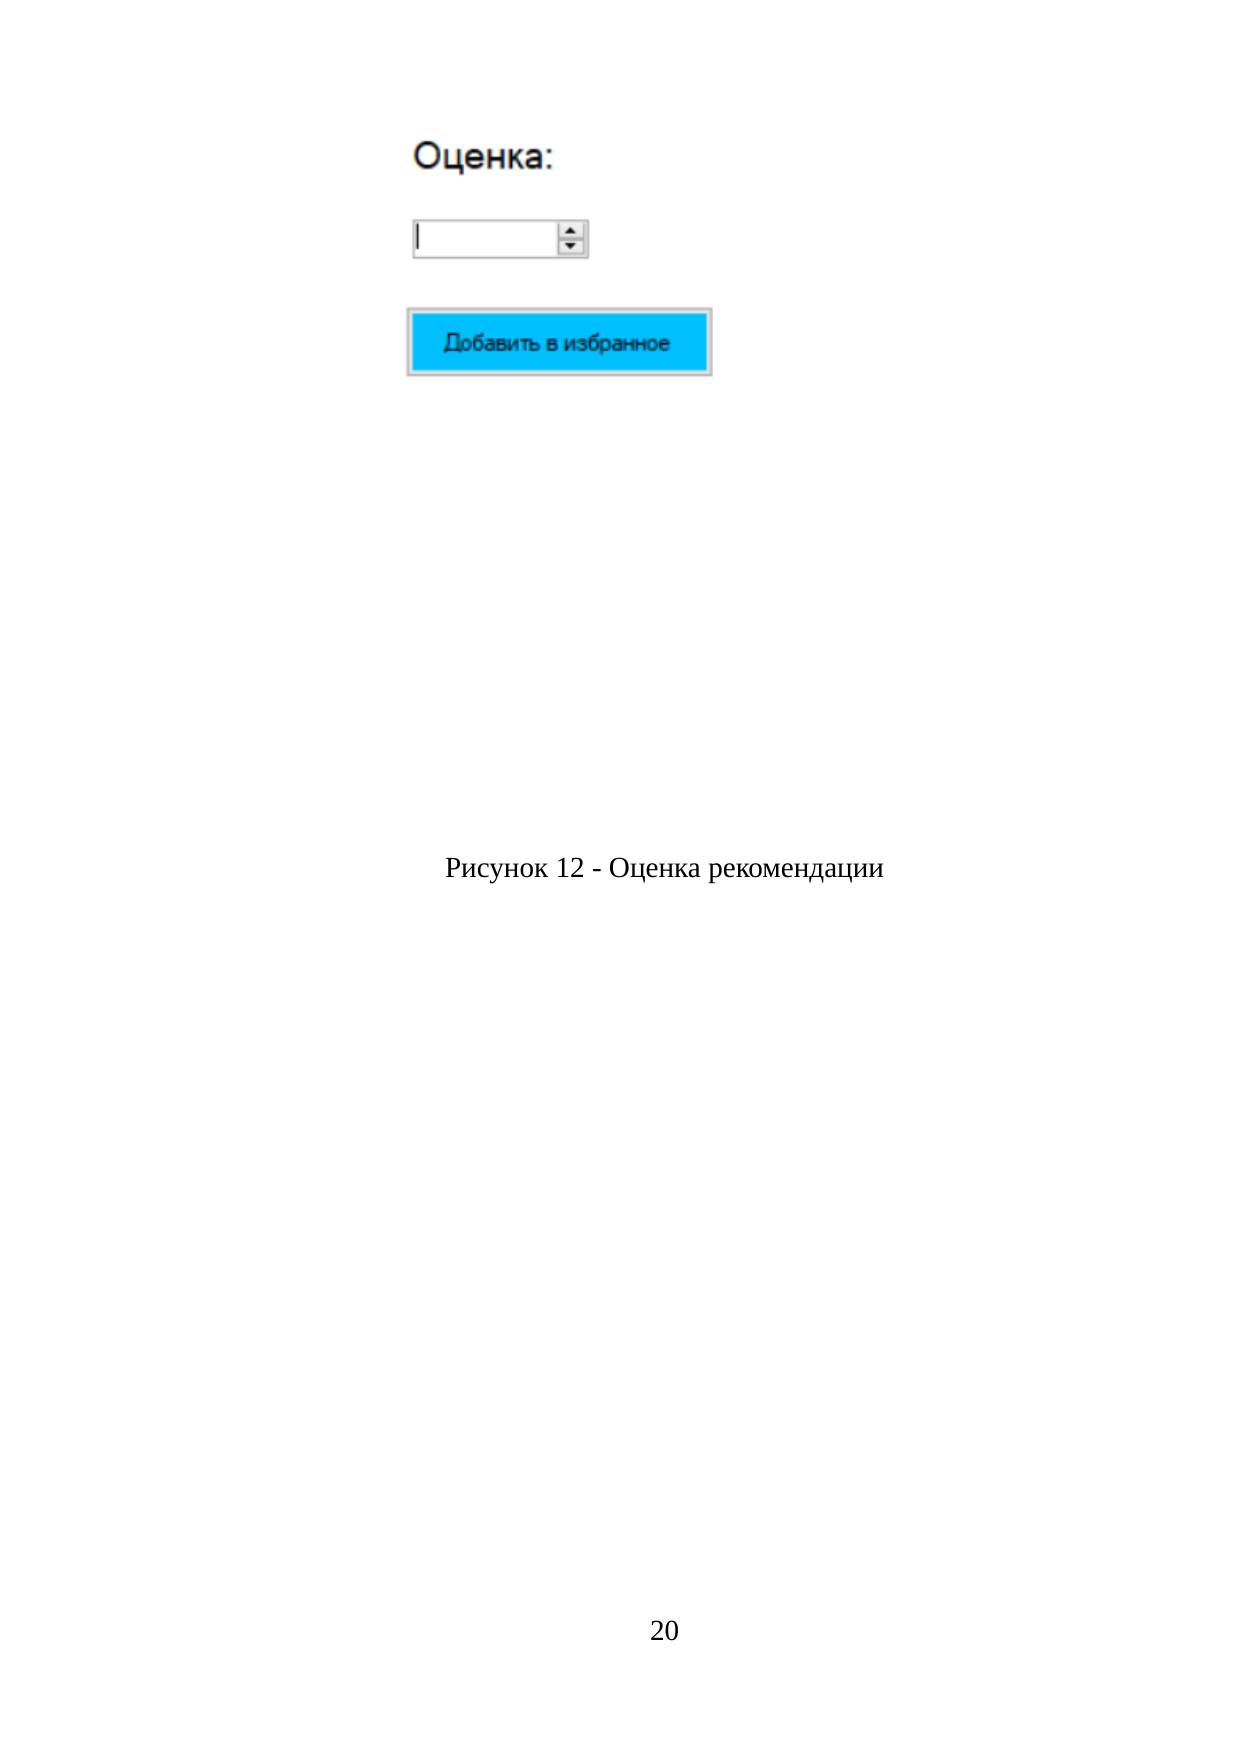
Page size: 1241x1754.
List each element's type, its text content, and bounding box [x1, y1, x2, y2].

picture [389, 118, 940, 830]
text Рисунок 12 - Оценка рекомендации [177, 850, 1152, 883]
